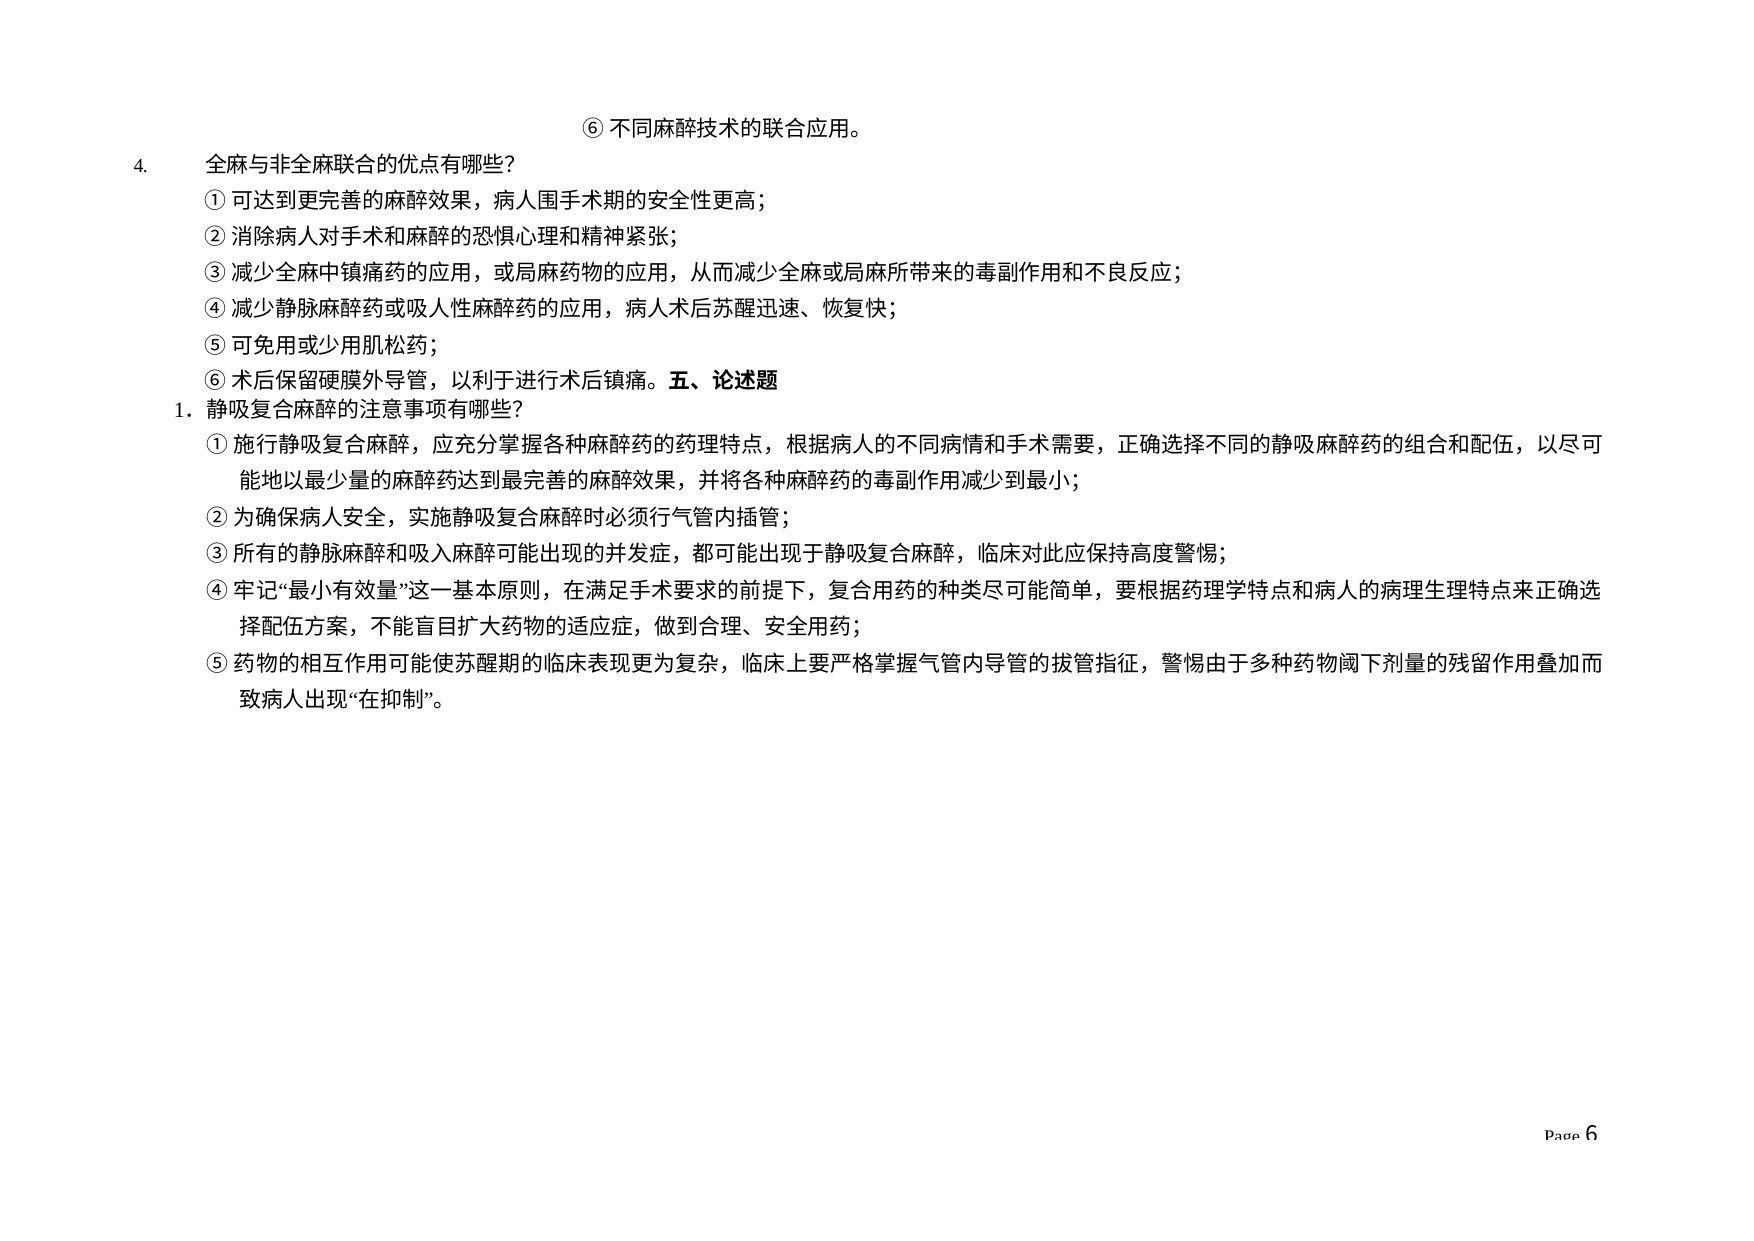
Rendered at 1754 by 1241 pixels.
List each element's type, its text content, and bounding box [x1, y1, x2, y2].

text ② 消除病人对手术和麻醉的恐惧心理和精神紧张； [204, 219, 1652, 251]
list 全麻与非全麻联合的优点有哪些？ [133, 147, 1321, 178]
text ③ 所有的静脉麻醉和吸入麻醉可能出现的并发症，都可能出现于静吸复合麻醉，临床对此应保持高度警惕； [206, 536, 1604, 568]
text ⑤ 药物的相互作用可能使苏醒期的临床表现更为复杂，临床上要严格掌握气管内导管的拔管指征，警惕由于多种药物阈下剂量的残留作用叠加而致病人出现“在抑制”。 [206, 646, 1604, 714]
text ④ 牢记“最小有效量”这一基本原则，在满足手术要求的前提下，复合用药的种类尽可能简单，要根据药理学特点和病人的病理生理特点来正确选择配伍方案，不能盲目扩大药物的适应症，做到合理、安全用药； [206, 573, 1604, 641]
text ① 施行静吸复合麻醉，应充分掌握各种麻醉药的药理特点，根据病人的不同病情和手术需要，正确选择不同的静吸麻醉药的组合和配伍，以尽可能地以最少量的麻醉药达到最完善的麻醉效果，并将各种麻醉药的毒副作用减少到最小； [206, 427, 1604, 495]
text ⑥ 术后保留硬膜外导管，以利于进行术后镇痛。五、论述题 [150, 366, 1424, 395]
text ⑥ 不同麻醉技术的联合应用。 [133, 114, 1320, 142]
text ⑤ 可免用或少用肌松药； [204, 328, 1652, 359]
text ④ 减少静脉麻醉药或吸人性麻醉药的应用，病人术后苏醒迅速、恢复快； [204, 291, 1603, 323]
text ③ 减少全麻中镇痛药的应用，或局麻药物的应用，从而减少全麻或局麻所带来的毒副作用和不良反应； [204, 255, 1603, 286]
text ① 可达到更完善的麻醉效果，病人围手术期的安全性更高； [204, 183, 1652, 215]
text 1．静吸复合麻醉的注意事项有哪些？ [173, 395, 1652, 423]
text ② 为确保病人安全，实施静吸复合麻醉时必须行气管内插管； [206, 500, 1652, 532]
